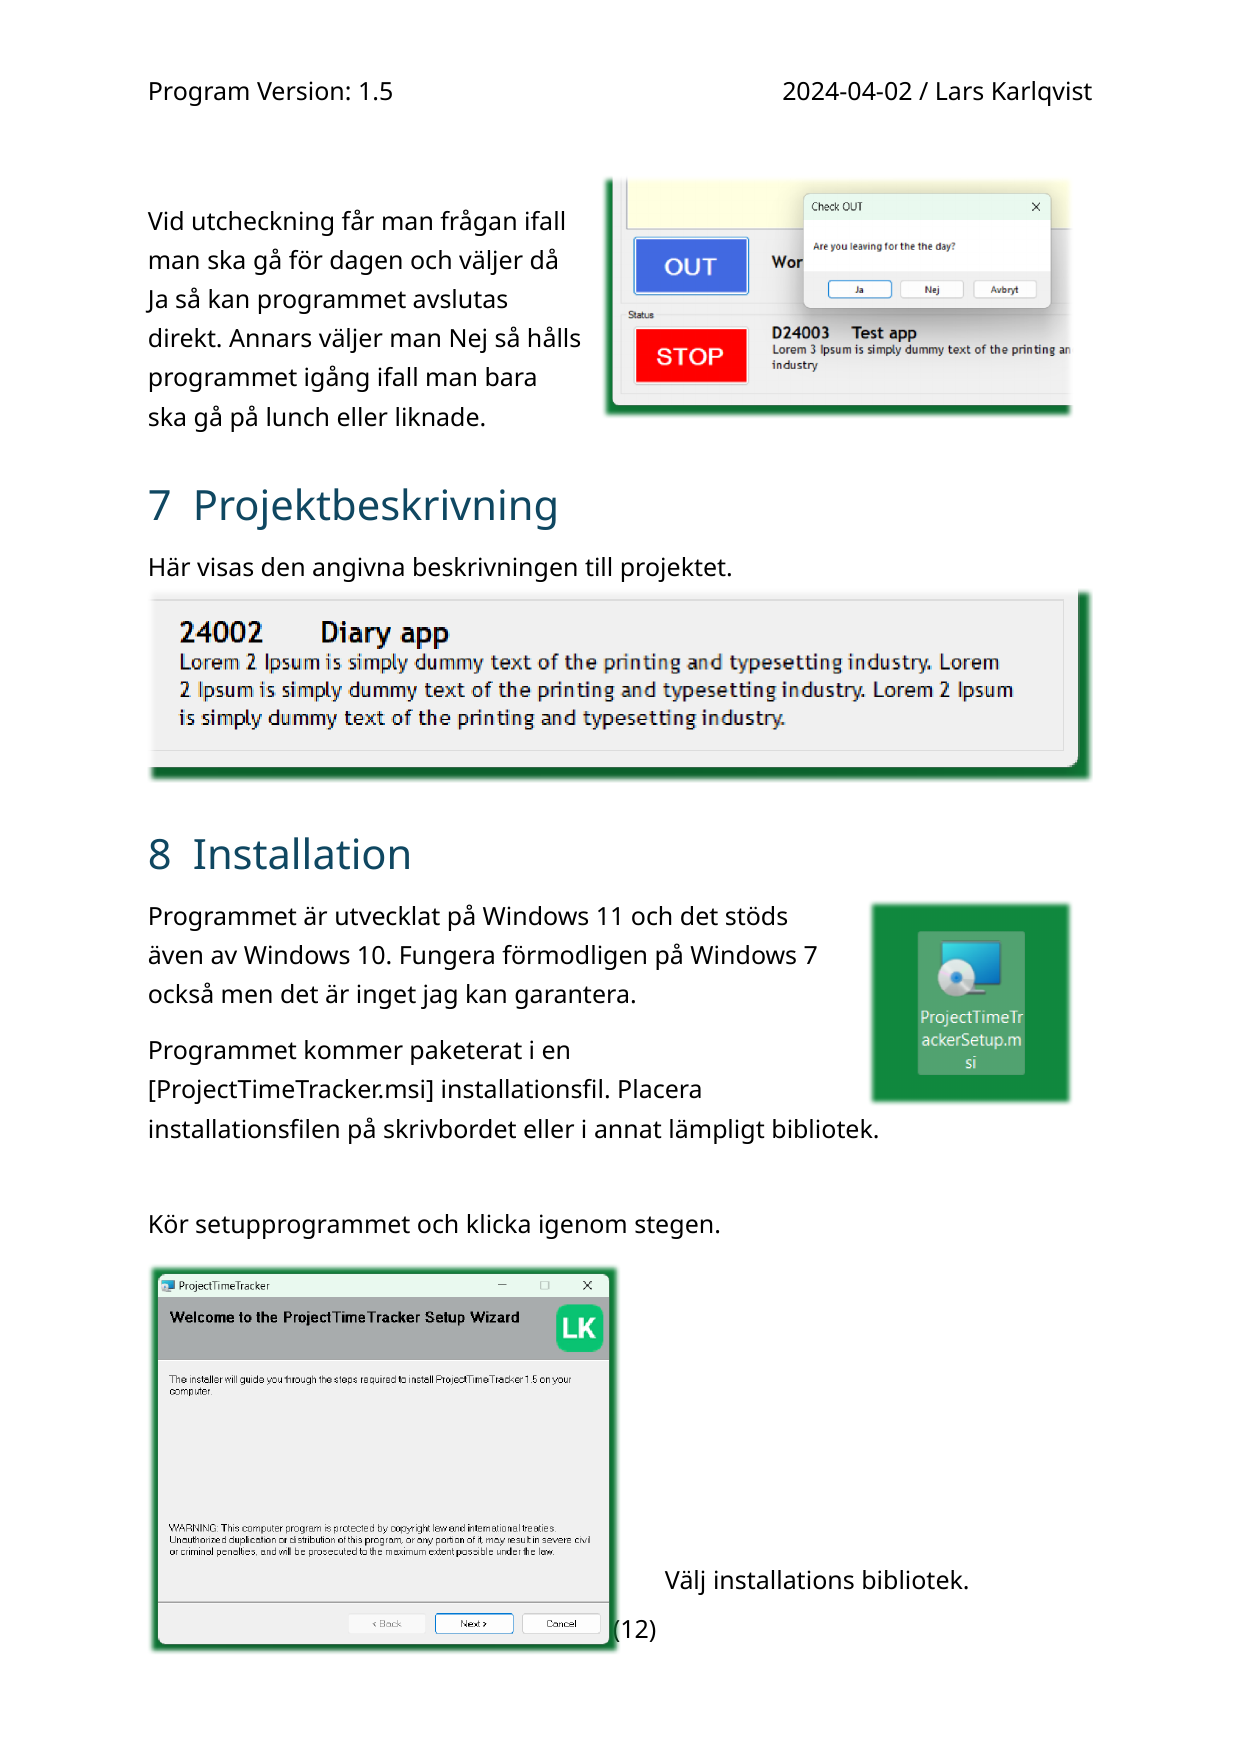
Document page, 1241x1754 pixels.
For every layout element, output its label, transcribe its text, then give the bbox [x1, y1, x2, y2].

picture [875, 907, 1066, 1099]
text Kör setupprogrammet och klicka igenom stegen. [148, 1206, 1093, 1240]
subtitle Installation [148, 825, 1093, 882]
text Programmet är utvecklat på Windows 11 och det stöds även av Windows 10. Fungera förmodligen på Windows 7 också men det är inget jag kan garantera. [148, 899, 1093, 1011]
text Välj installations bibliotek. [620, 1563, 1093, 1597]
text Här visas den angivna beskrivningen till projektet. [148, 549, 1093, 591]
subtitle Projektbeskrivning [148, 476, 1093, 533]
picture [609, 183, 1066, 411]
picture [155, 1271, 618, 1647]
picture [155, 596, 1086, 775]
text Programmet kommer paketerat i en [ProjectTimeTracker.msi] installationsfil. Placera installationsfilen på skrivbordet eller i annat lämpligt bibliotek. [148, 1033, 1093, 1184]
